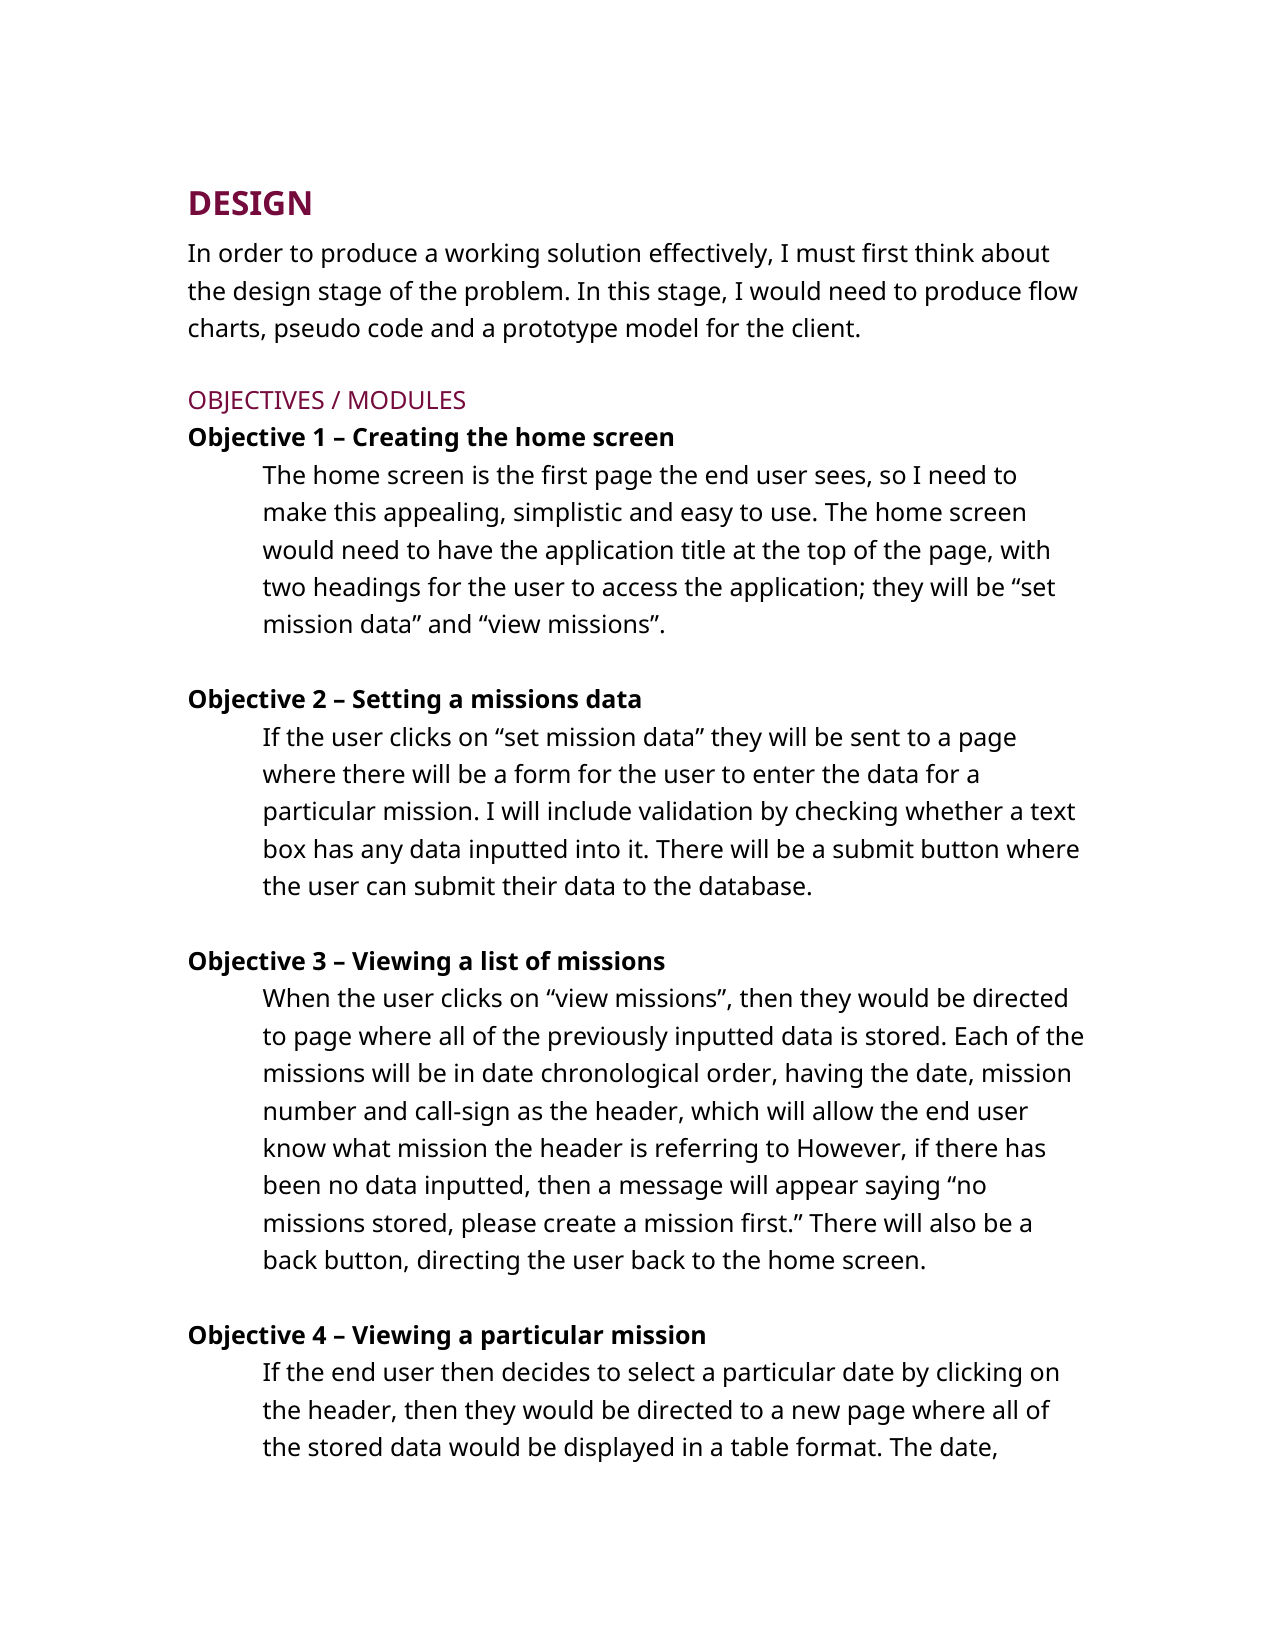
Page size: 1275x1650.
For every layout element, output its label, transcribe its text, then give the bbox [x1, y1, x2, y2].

text If the user clicks on “set mission data” they will be sent to a page where there will be a form for the user to enter the data for a particular mission. I will include validation by checking whether a text box has any data inputted into it. There will be a submit button where the user can submit their data to the database. [262, 719, 1087, 903]
text Objective 4 – Viewing a particular mission [187, 1318, 1087, 1352]
text Objective 3 – Viewing a list of missions [187, 944, 1087, 978]
text Objective 1 – Creating the home screen [187, 420, 1087, 454]
text Objective 2 – Setting a missions data [187, 682, 1087, 716]
subtitle In order to produce a working solution effectively, I must first think about the design stage of the problem. In this stage, I would need to produce flow charts, pseudo code and a prototype model for the client. [187, 236, 1087, 345]
subtitle DESIGN [187, 180, 1087, 225]
text When the user clicks on “view missions”, then they would be directed to page where all of the previously inputted data is stored. Each of the missions will be in date chronological order, having the date, mission number and call-sign as the header, which will allow the end user know what mission the header is referring to However, if there has been no data inputted, then a message will appear saying “no missions stored, please create a mission first.” There will also be a back button, directing the user back to the home screen. [262, 981, 1087, 1277]
subtitle Objectives / modules [187, 383, 1087, 417]
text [262, 1355, 1087, 1464]
text The home screen is the first page the end user sees, so I need to make this appealing, simplistic and easy to use. The home screen would need to have the application title at the top of the page, with two headings for the user to access the application; they will be “set mission data” and “view missions”. [262, 457, 1087, 641]
